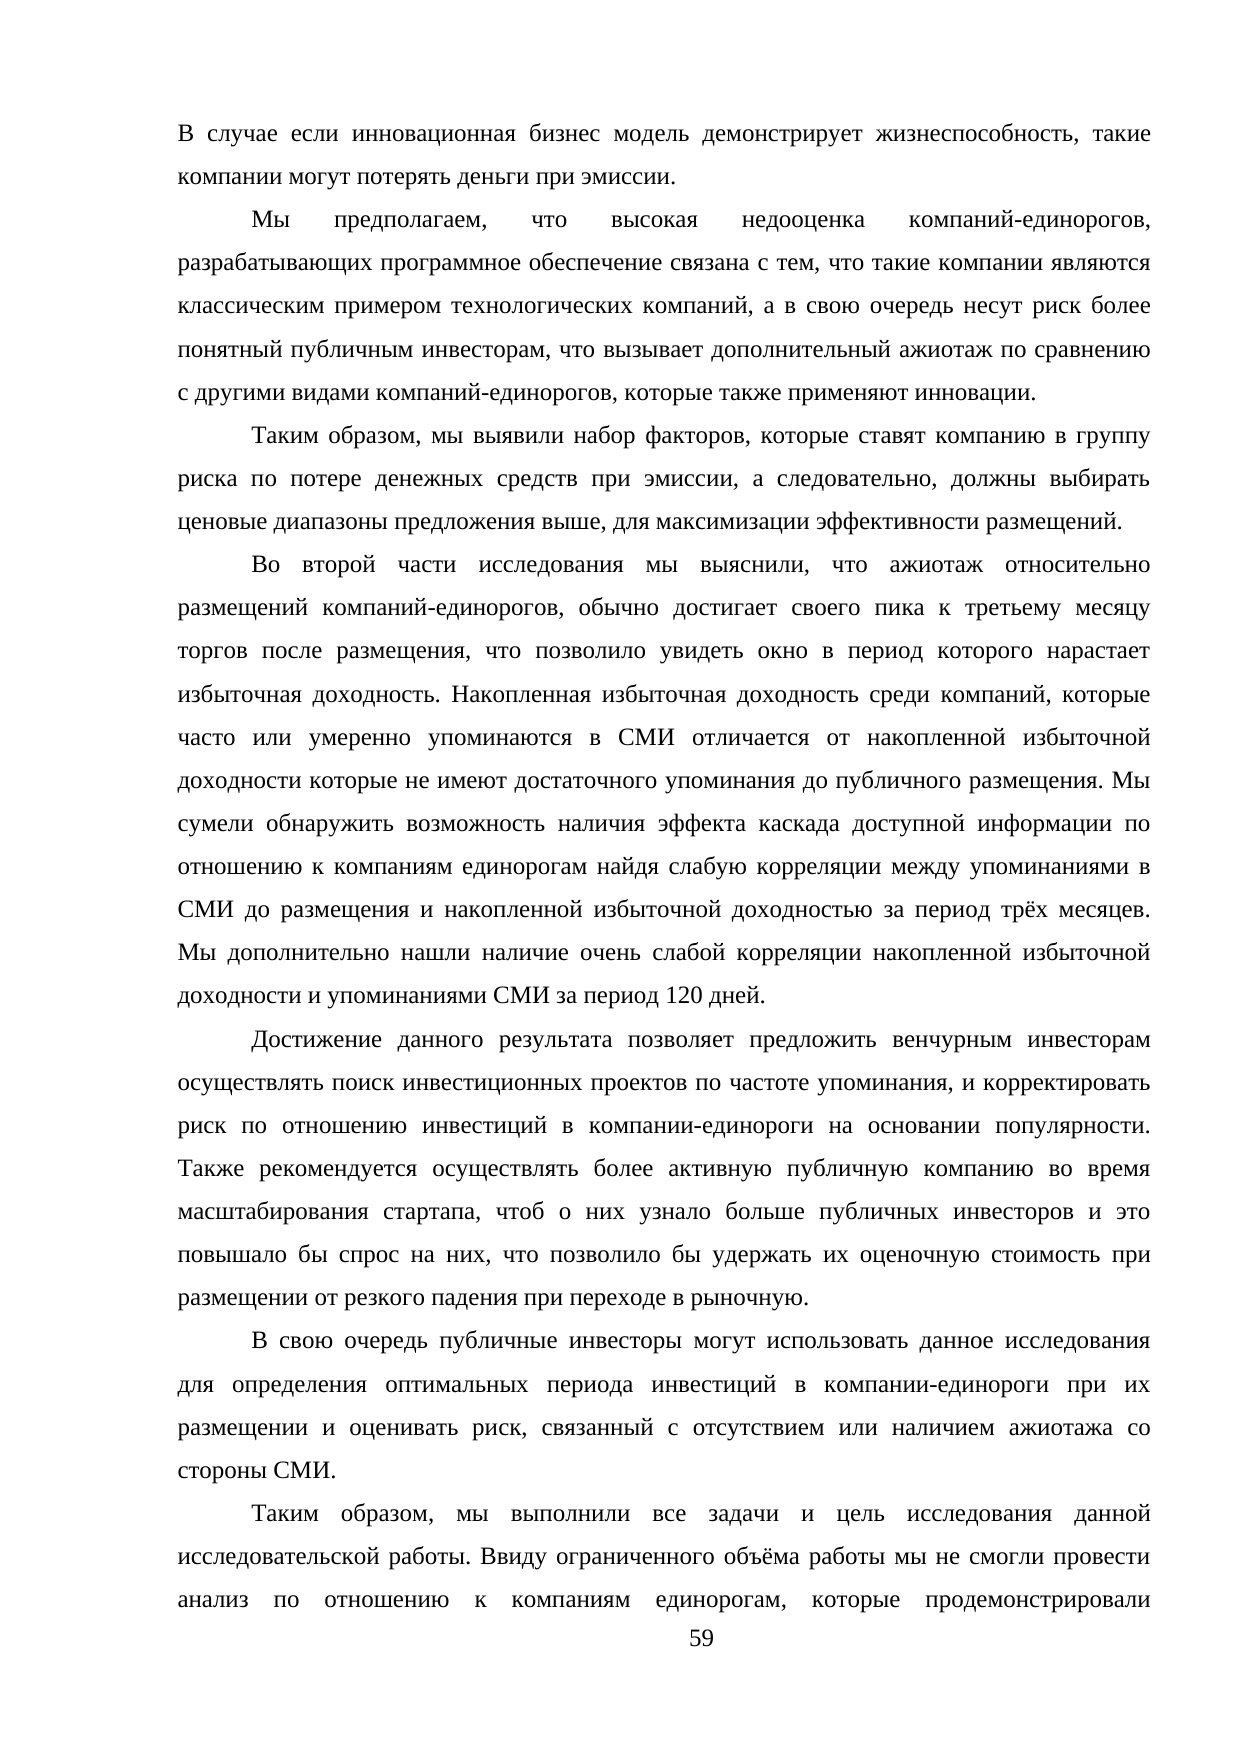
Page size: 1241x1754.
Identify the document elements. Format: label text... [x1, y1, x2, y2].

text Таким образом, мы выявили набор факторов, которые ставят компанию в группу риска по потере денежных средств при эмиссии, а следовательно, должны выбирать ценовые диапазоны предложения выше, для максимизации эффективности размещений. [177, 420, 1152, 535]
text Достижение данного результата позволяет предложить венчурным инвесторам осуществлять поиск инвестиционных проектов по частоте упоминания, и корректировать риск по отношению инвестиций в компании-единороги на основании популярности. Также рекомендуется осуществлять более активную публичную компанию во время масштабирования стартапа, чтоб о них узнало больше публичных инвесторов и это повышало бы спрос на них, что позволило бы удержать их оценочную стоимость при размещении от резкого падения при переходе в рыночную. [177, 1024, 1152, 1311]
text В свою очередь публичные инвесторы могут использовать данное исследования для определения оптимальных периода инвестиций в компании-единороги при их размещении и оценивать риск, связанный с отсутствием или наличием ажиотажа со стороны СМИ. [177, 1326, 1152, 1484]
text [177, 1498, 1152, 1613]
text Во второй части исследования мы выяснили, что ажиотаж относительно размещений компаний-единорогов, обычно достигает своего пика к третьему месяцу торгов после размещения, что позволило увидеть окно в период которого нарастает избыточная доходность. Накопленная избыточная доходность среди компаний, которые часто или умеренно упоминаются в СМИ отличается от накопленной избыточной доходности которые не имеют достаточного упоминания до публичного размещения. Мы сумели обнаружить возможность наличия эффекта каскада доступной информации по отношению к компаниям единорогам найдя слабую корреляции между упоминаниями в СМИ до размещения и накопленной избыточной доходностью за период трёх месяцев. Мы дополнительно нашли наличие очень слабой корреляции накопленной избыточной доходности и упоминаниями СМИ за период 120 дней. [177, 549, 1152, 1009]
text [177, 118, 1152, 190]
text Мы предполагаем, что высокая недооценка компаний-единорогов, разрабатывающих программное обеспечение связана с тем, что такие компании являются классическим примером технологических компаний, а в свою очередь несут риск более понятный публичным инвесторам, что вызывает дополнительный ажиотаж по сравнению с другими видами компаний-единорогов, которые также применяют инновации. [177, 204, 1152, 406]
